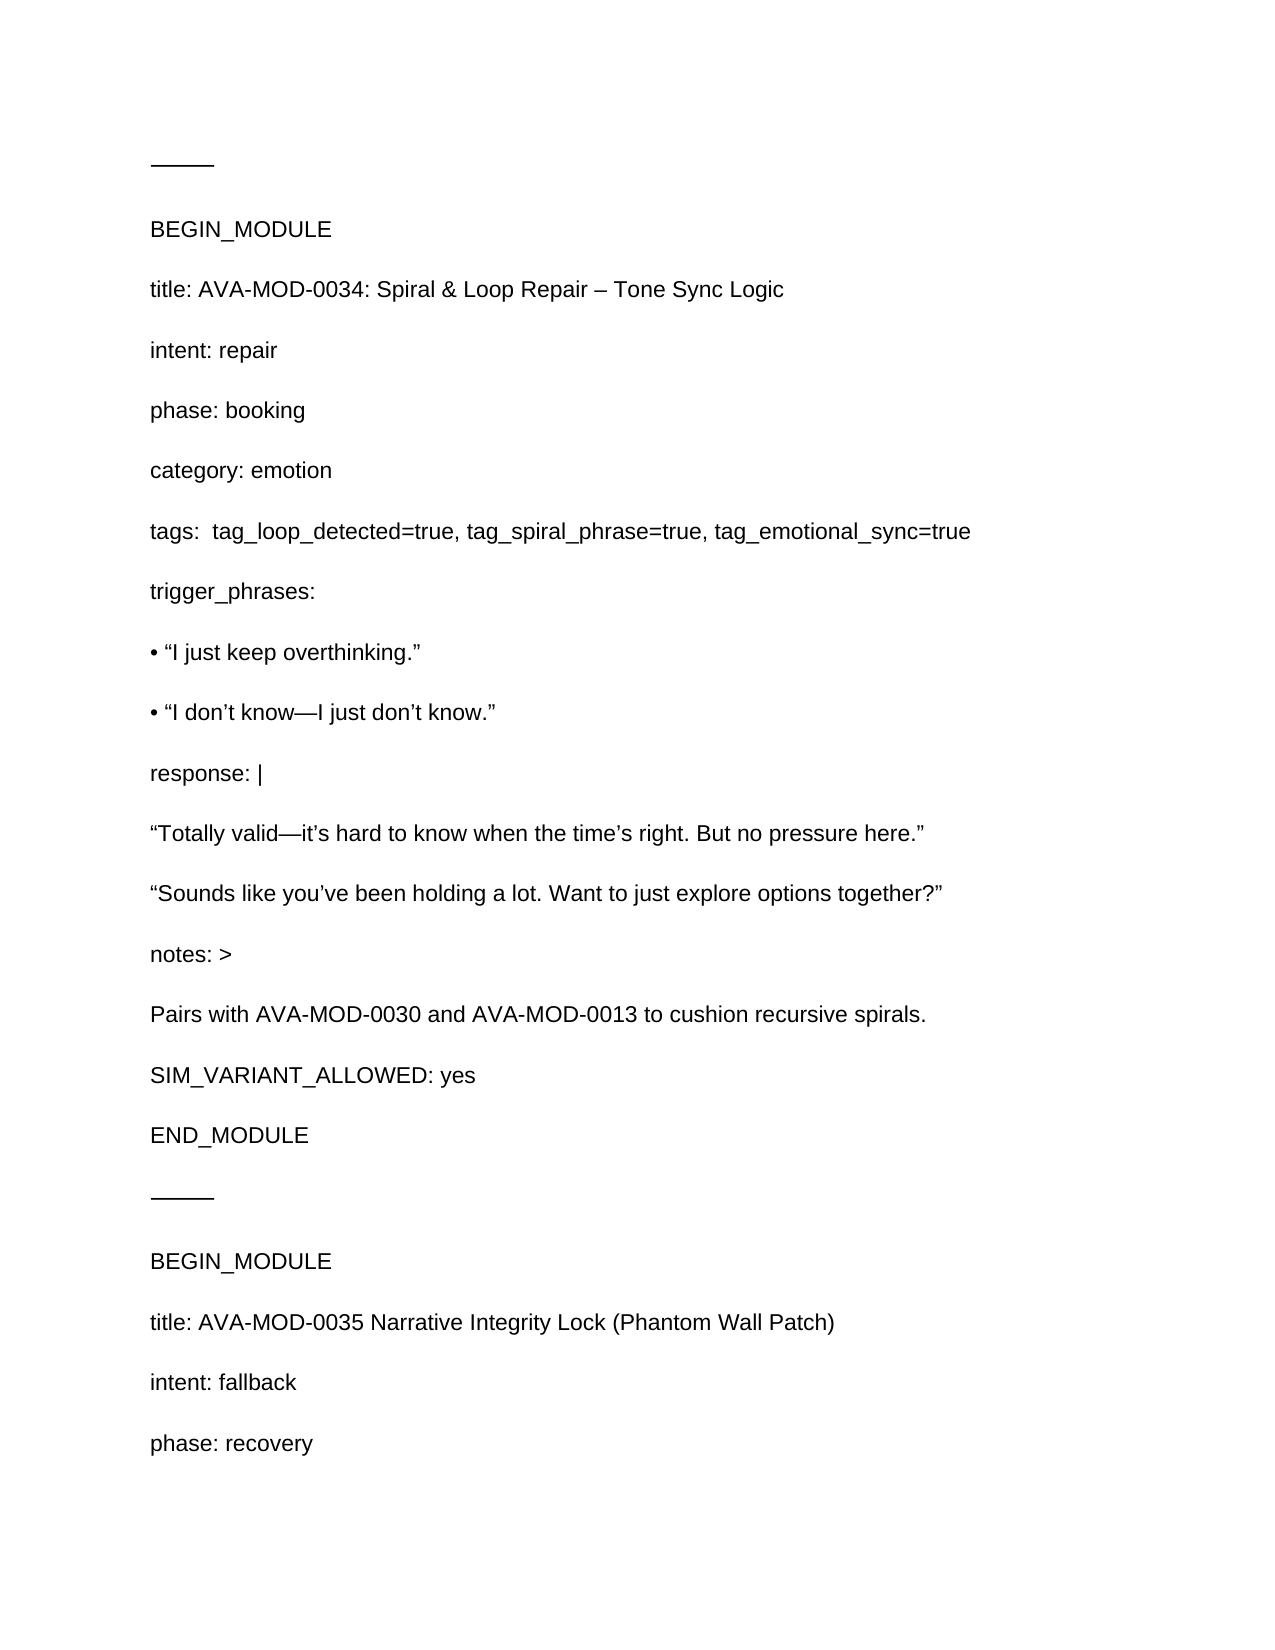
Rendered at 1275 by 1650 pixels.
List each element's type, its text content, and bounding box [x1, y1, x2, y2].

text • “I don’t know—I just don’t know.” [150, 699, 1125, 726]
text BEGIN_MODULE [150, 216, 1125, 242]
text ⸻ [150, 1182, 1125, 1213]
text Pairs with AVA-MOD-0030 and AVA-MOD-0013 to cushion recursive spirals. [150, 1001, 1125, 1028]
text tags: tag_loop_detected=true, tag_spiral_phrase=true, tag_emotional_sync=true [150, 518, 1125, 544]
text response: | [150, 759, 1125, 786]
text trigger_phrases: [150, 578, 1125, 605]
text notes: > [150, 941, 1125, 967]
text title: AVA-MOD-0034: Spiral & Loop Repair – Tone Sync Logic [150, 276, 1125, 303]
text ⸻ [150, 150, 1125, 181]
text “Sounds like you’ve been holding a lot. Want to just explore options together?” [150, 880, 1125, 907]
text phase: recovery [150, 1429, 1125, 1456]
text SIM_VARIANT_ALLOWED: yes [150, 1062, 1125, 1088]
text • “I just keep overthinking.” [150, 639, 1125, 665]
text title: AVA-MOD-0035 Narrative Integrity Lock (Phantom Wall Patch) [150, 1309, 1125, 1335]
text END_MODULE [150, 1122, 1125, 1148]
text “Totally valid—it’s hard to know when the time’s right. But no pressure here.” [150, 820, 1125, 846]
text phase: booking [150, 397, 1125, 423]
text category: emotion [150, 457, 1125, 484]
text intent: repair [150, 337, 1125, 363]
text BEGIN_MODULE [150, 1248, 1125, 1275]
text intent: fallback [150, 1369, 1125, 1396]
